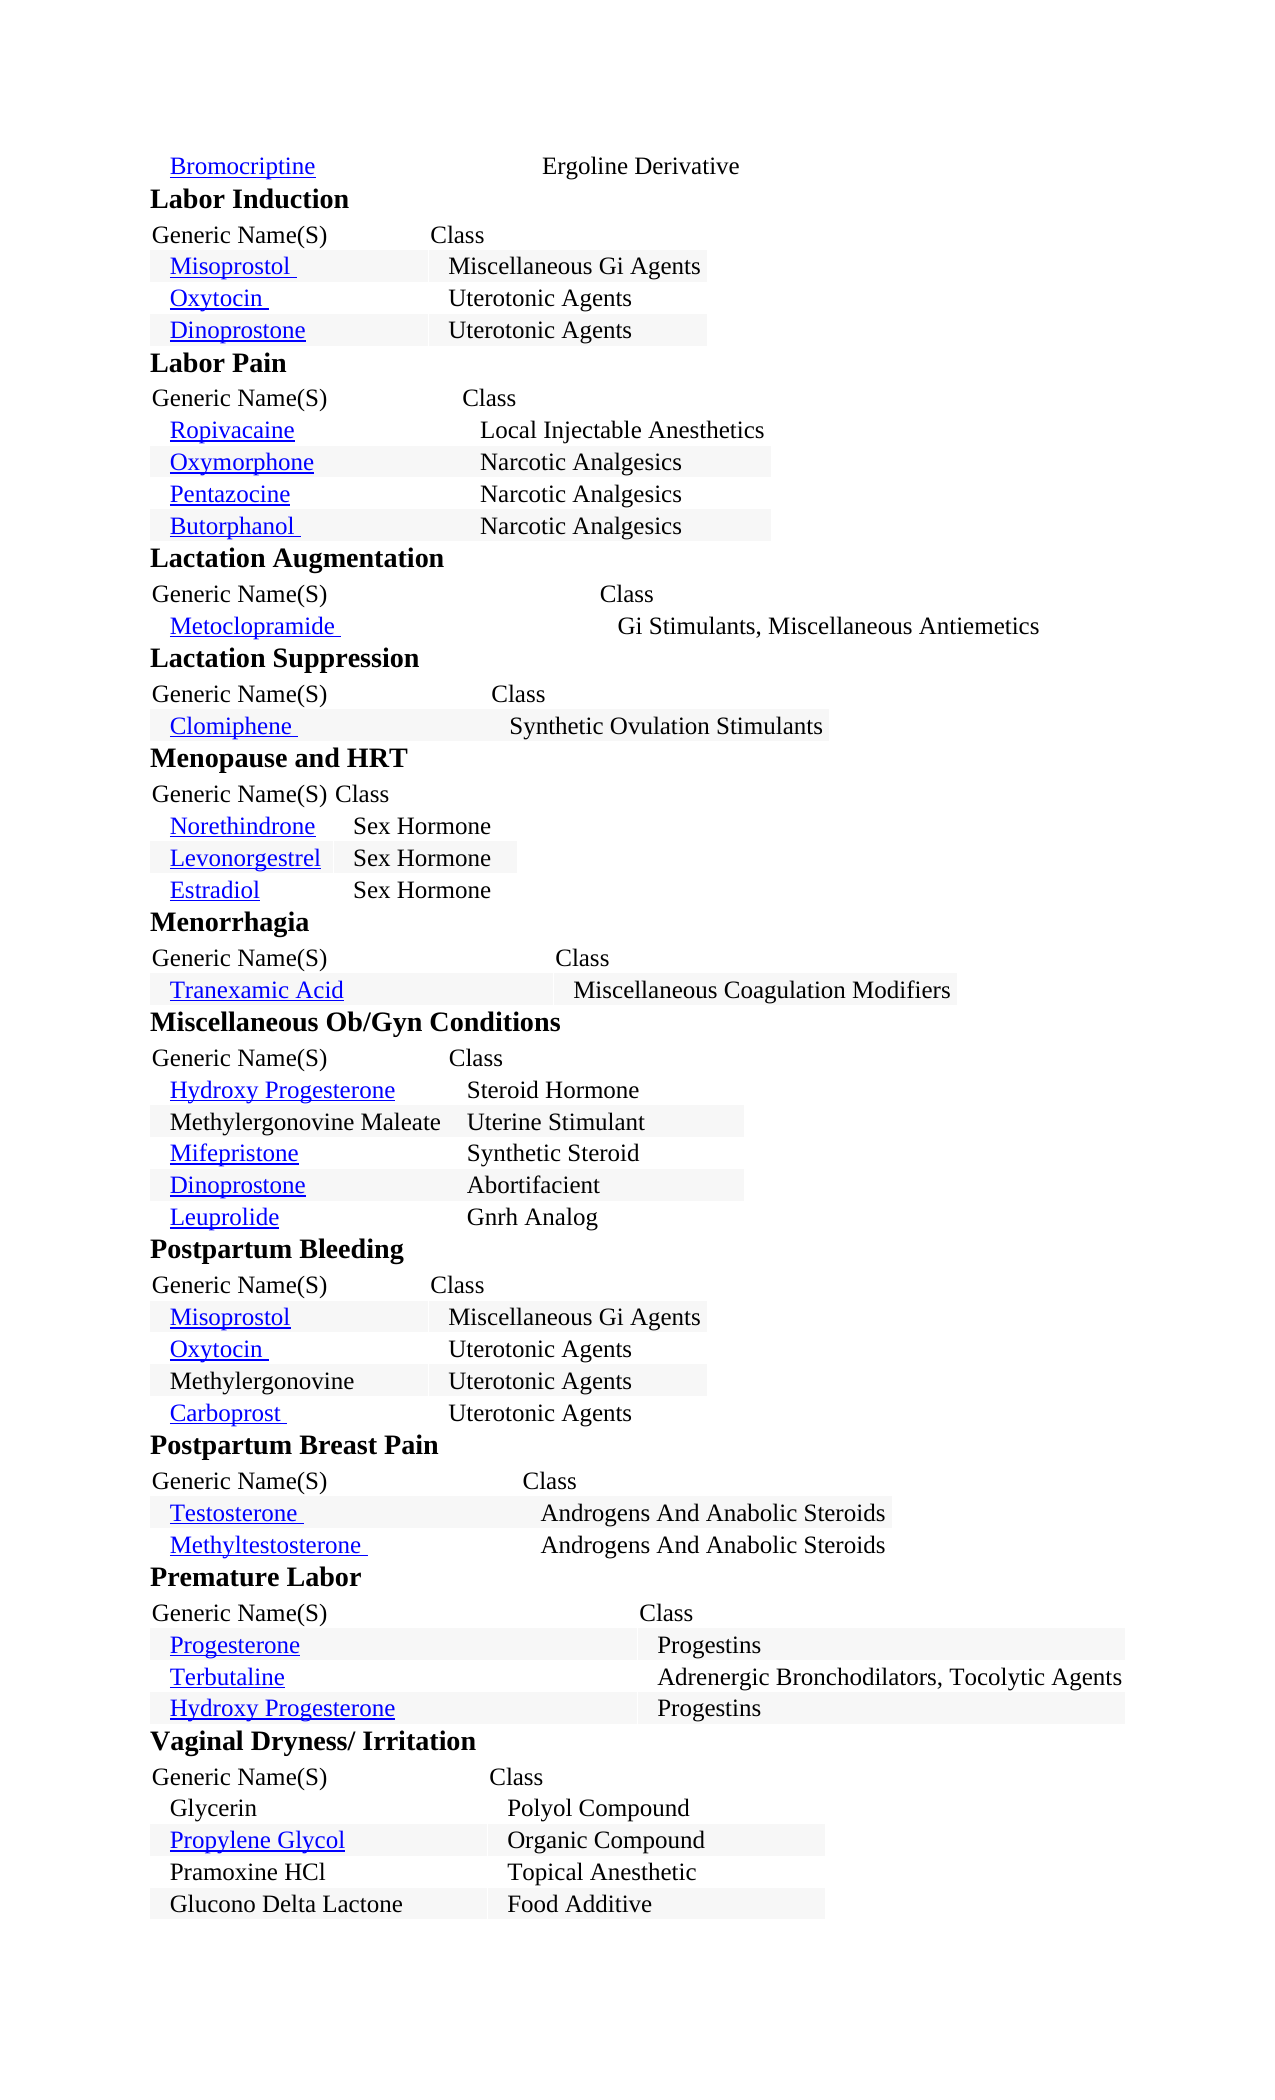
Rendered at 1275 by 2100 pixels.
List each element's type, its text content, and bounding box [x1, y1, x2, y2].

table_cell Lactation Augmentation [139, 382, 1136, 577]
table_cell Miscellaneous Ob/Gyn Conditions [139, 941, 1136, 1041]
table_cell Postpartum Bleeding [139, 1041, 1136, 1269]
table_cell Postpartum Breast Pain [139, 1269, 1136, 1464]
table_cell Menopause and HRT [139, 678, 1136, 777]
table_cell Labor Pain [139, 218, 1136, 382]
table_cell Premature Labor [139, 1464, 1136, 1596]
table_cell Labor Induction [139, 150, 1136, 218]
table_cell Vaginal Infections [139, 1760, 1136, 1919]
table_cell Vaginal Dryness/ Irritation [139, 1596, 1136, 1760]
table_cell Lactation Suppression [139, 578, 1136, 677]
table_cell Menorrhagia [139, 778, 1136, 941]
